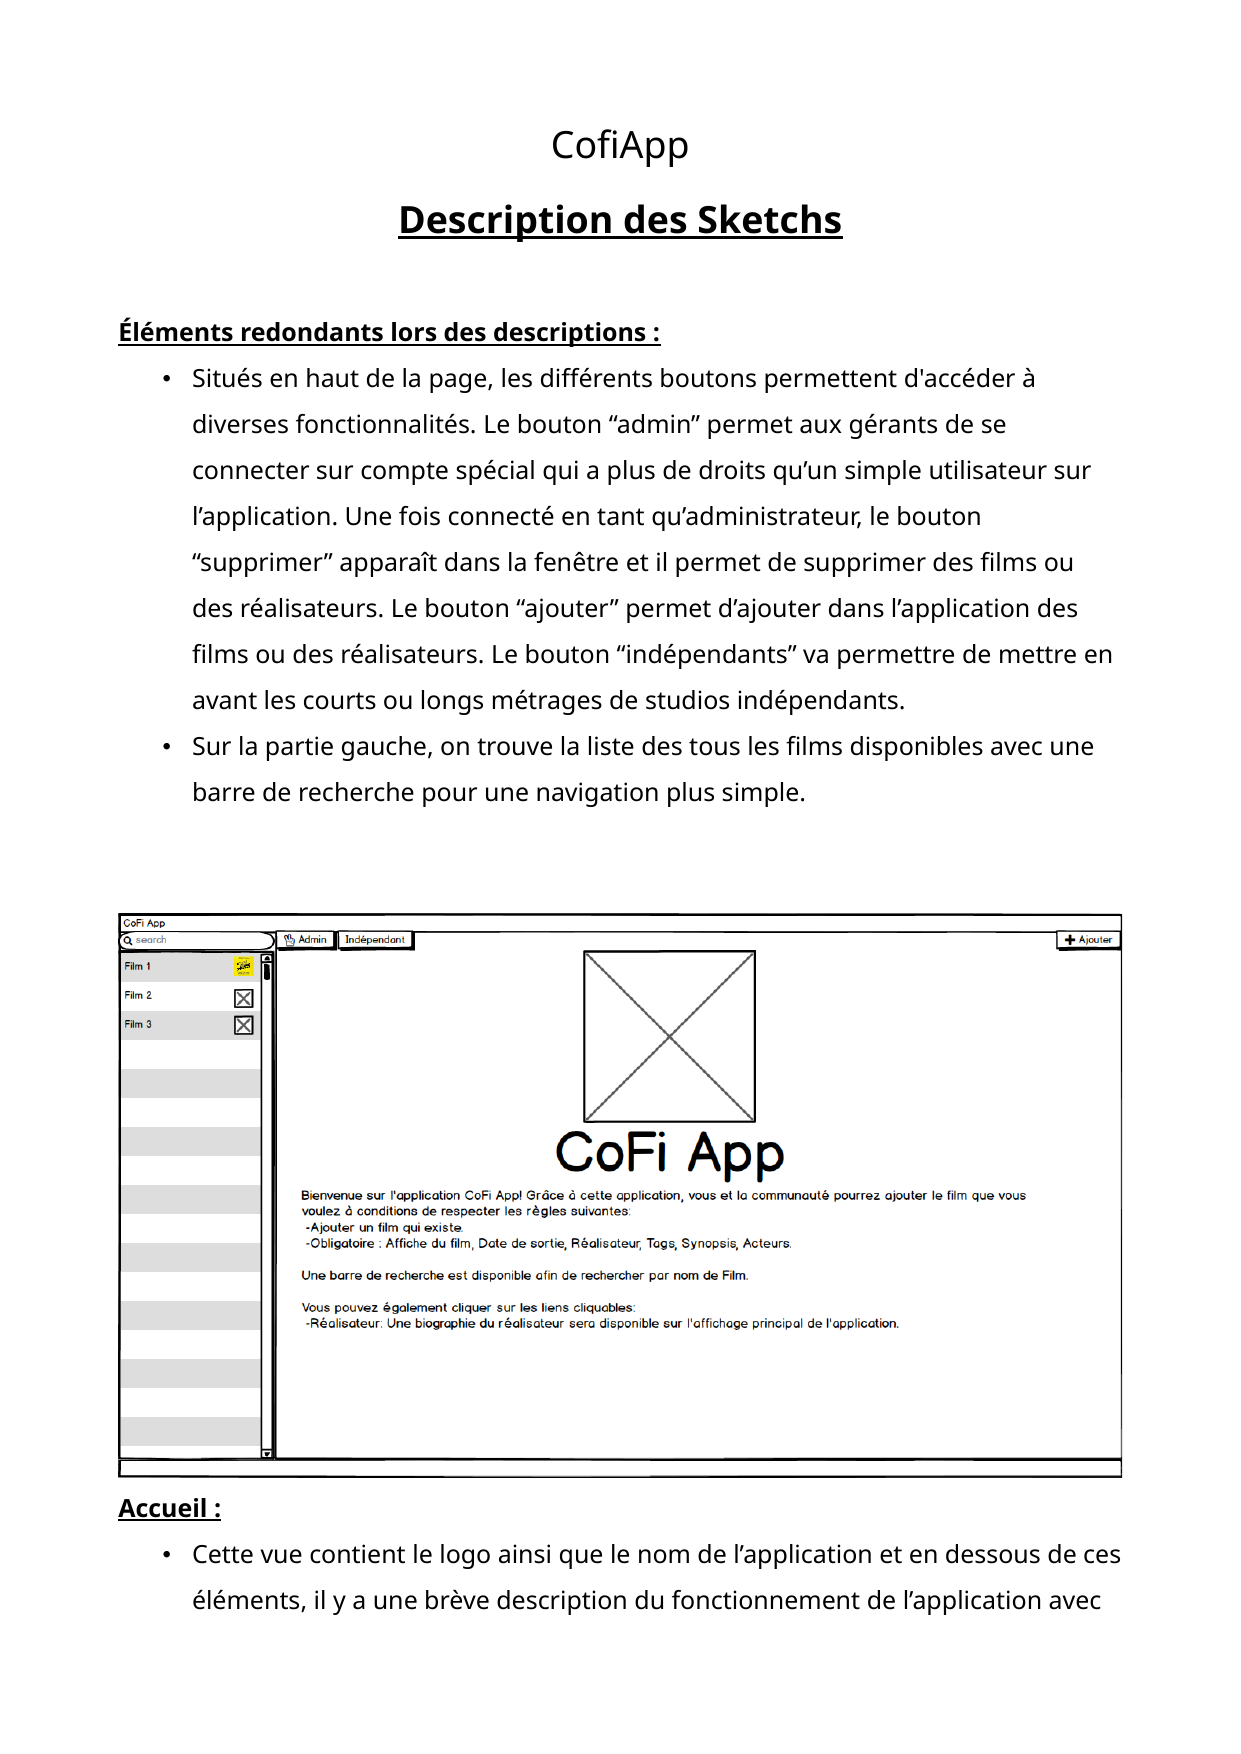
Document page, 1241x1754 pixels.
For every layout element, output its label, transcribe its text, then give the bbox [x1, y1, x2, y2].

picture [118, 913, 1123, 1478]
text CofiApp [118, 118, 1122, 169]
text Description des Sketchs [118, 193, 1122, 244]
list Situés en haut de la page, les différents boutons permettent d'accéder à diverses fonctionnalités. Le bouton “admin” permet aux gérants de se connecter sur compte spécial qui a plus de droits qu’un simple utilisateur sur l’application. Une fois connecté en tant qu’administrateur, le bouton “supprimer” apparaît dans la fenêtre et il permet de supprimer des films ou des réalisateurs. Le bouton “ajouter” permet d’ajouter dans l’application des films ou des réalisateurs. Le bouton “indépendants” va permettre de mettre en avant les courts ou longs métrages de studios indépendants. [162, 361, 1122, 716]
list Sur la partie gauche, on trouve la liste des tous les films disponibles avec une barre de recherche pour une navigation plus simple. [162, 728, 1122, 808]
text Accueil : [118, 1491, 1122, 1524]
text Éléments redondants lors des descriptions : [118, 315, 1122, 349]
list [162, 1536, 1122, 1616]
